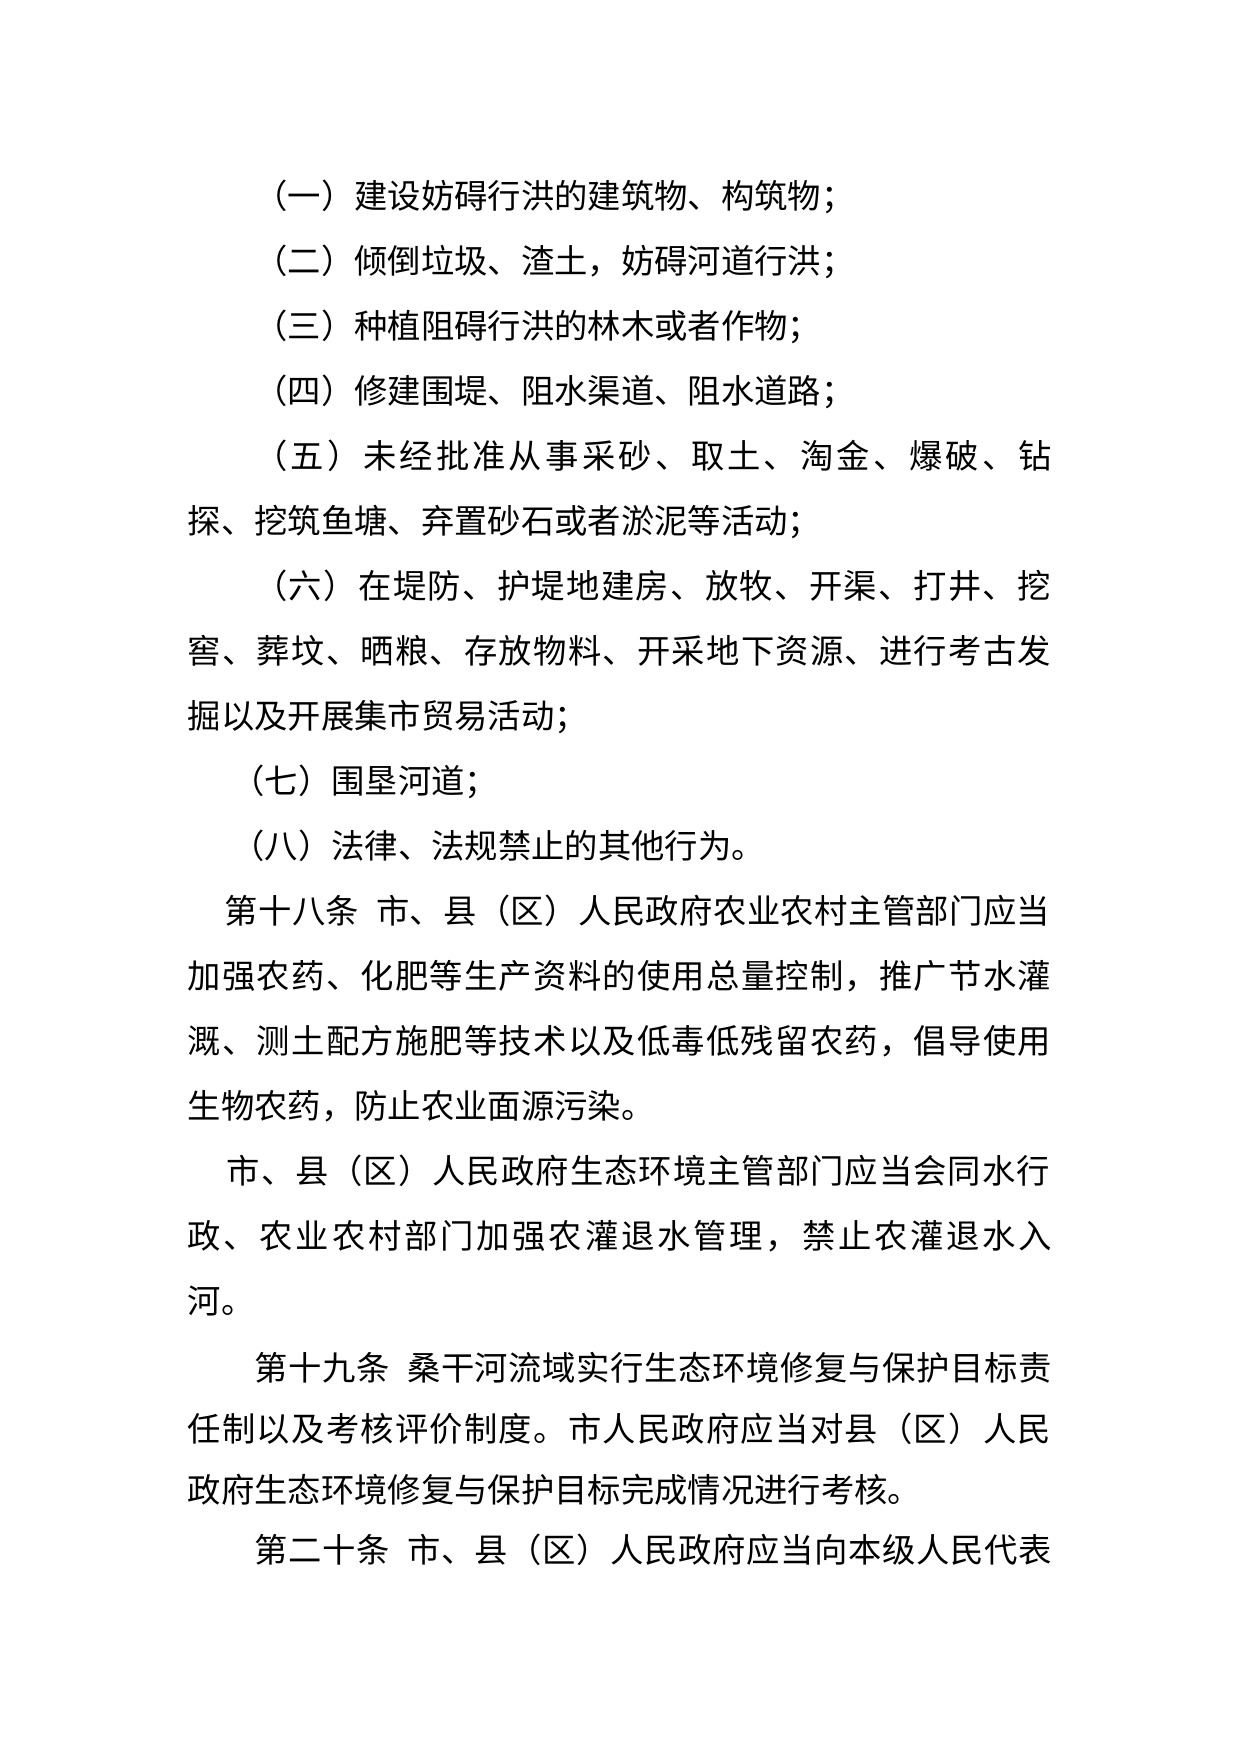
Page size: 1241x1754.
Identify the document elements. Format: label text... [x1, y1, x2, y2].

list 第十八条 市、县（区）人民政府农业农村主管部门应当加强农药、化肥等生产资料的使用总量控制，推广节水灌溉、测土配方施肥等技术以及低毒低残留农药，倡导使用生物农药，防止农业面源污染。 [187, 877, 1053, 1137]
text （五）未经批准从事采砂、取土、淘金、爆破、钻探、挖筑鱼塘、弃置砂石或者淤泥等活动； [187, 422, 1053, 552]
text （二）倾倒垃圾、渣土，妨碍河道行洪； [187, 227, 1053, 292]
text （三）种植阻碍行洪的林木或者作物； [187, 292, 1053, 357]
text （八）法律、法规禁止的其他行为。 [187, 812, 1053, 877]
text （七）围垦河道； [187, 747, 1053, 812]
text （一）建设妨碍行洪的建筑物、构筑物； [187, 162, 1053, 227]
list 市、县（区）人民政府生态环境主管部门应当会同水行政、农业农村部门加强农灌退水管理，禁止农灌退水入河。 [187, 1137, 1053, 1332]
text （四）修建围堤、阻水渠道、阻水道路； [187, 357, 1053, 422]
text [187, 1515, 1053, 1580]
text （六）在堤防、护堤地建房、放牧、开渠、打井、挖窖、葬坟、晒粮、存放物料、开采地下资源、进行考古发掘以及开展集市贸易活动； [187, 552, 1053, 747]
text 第十九条 桑干河流域实行生态环境修复与保护目标责任制以及考核评价制度。市人民政府应当对县（区）人民政府生态环境修复与保护目标完成情况进行考核。 [187, 1332, 1053, 1515]
